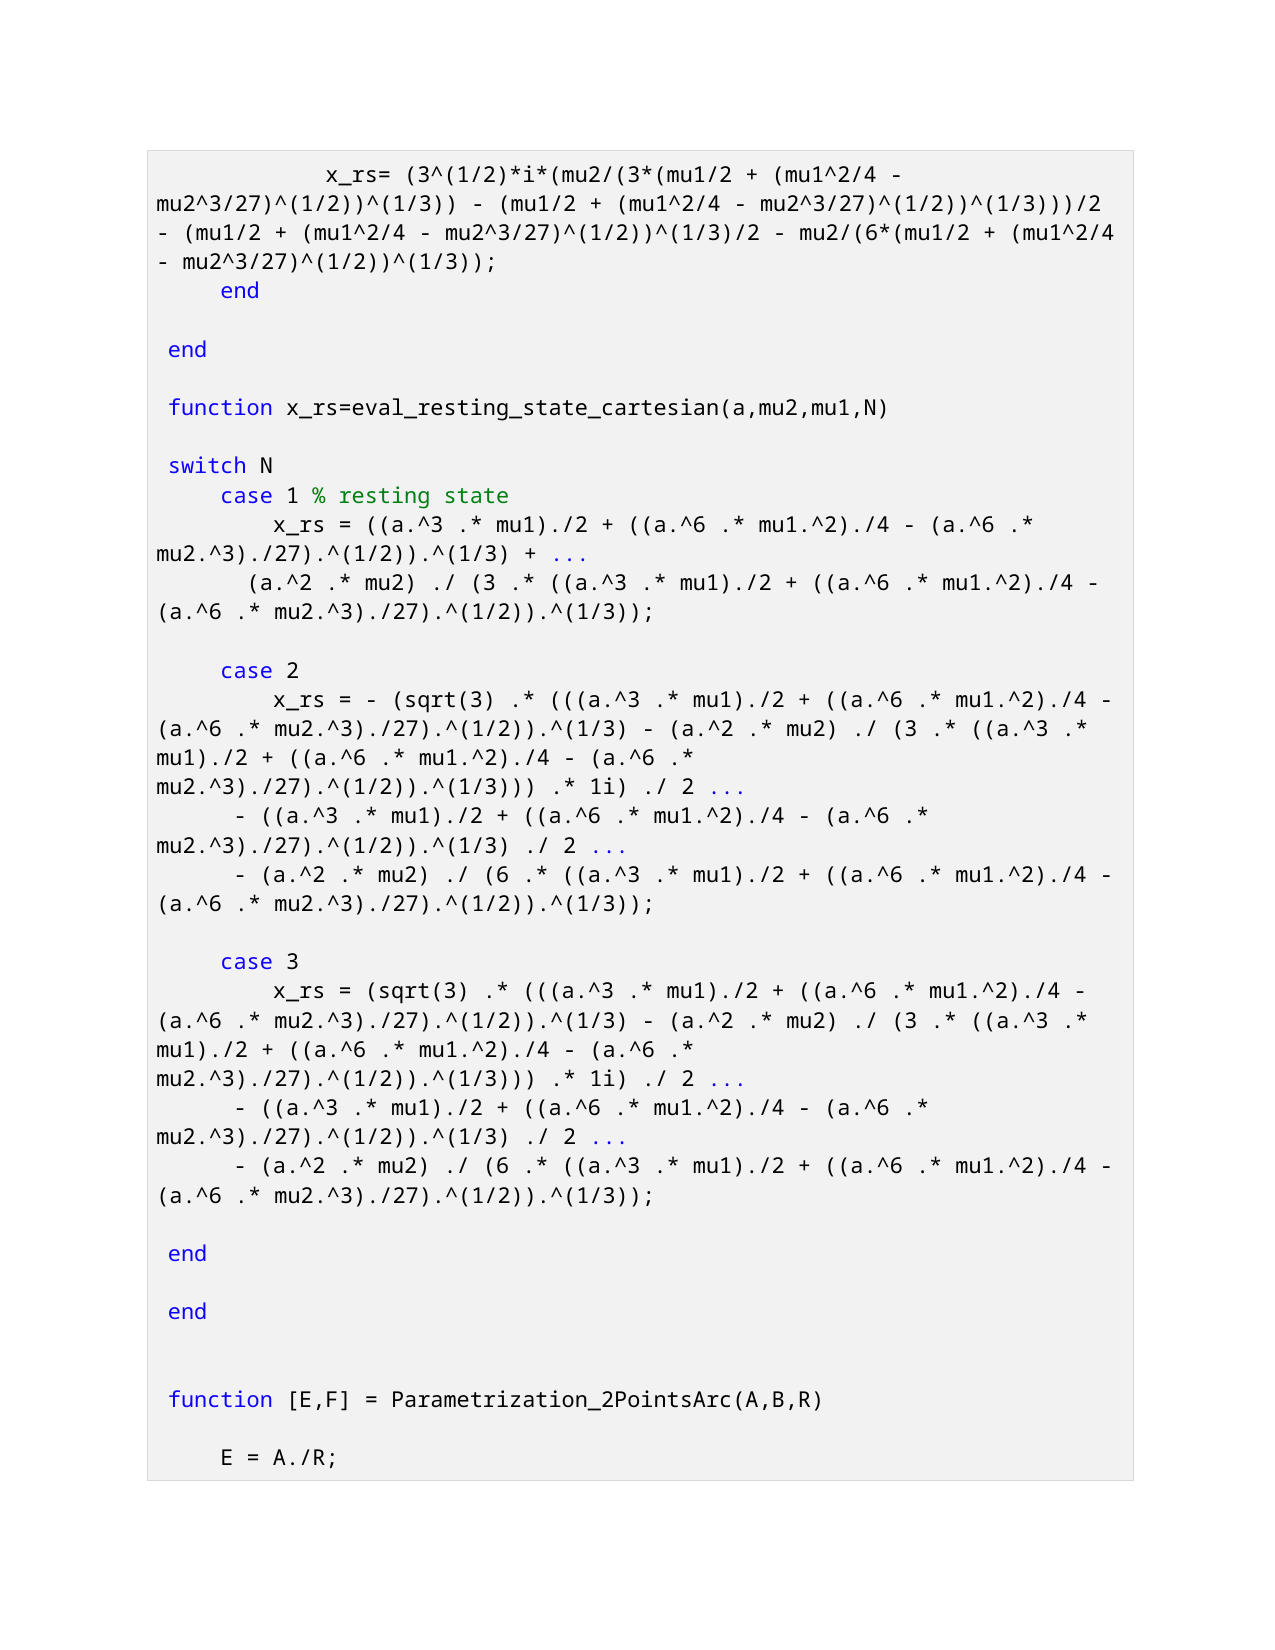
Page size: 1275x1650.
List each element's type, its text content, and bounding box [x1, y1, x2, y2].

text function x_rs=eval_resting_state_cartesian(a,mu2,mu1,N) [148, 383, 1133, 412]
text end [148, 1229, 1133, 1258]
text (a.^2 .* mu2) ./ (3 .* ((a.^3 .* mu1)./2 + ((a.^6 .* mu1.^2)./4 - (a.^6 .* mu2.^3)./27).^(1/2)).^(1/3)); [148, 558, 1133, 617]
text switch N [148, 442, 1133, 471]
text x_rs= (3^(1/2)*i*(mu2/(3*(mu1/2 + (mu1^2/4 - mu2^3/27)^(1/2))^(1/3)) - (mu1/2 + (mu1^2/4 - mu2^3/27)^(1/2))^(1/3)))/2 - (mu1/2 + (mu1^2/4 - mu2^3/27)^(1/2))^(1/3)/2 - mu2/(6*(mu1/2 + (mu1^2/4 - mu2^3/27)^(1/2))^(1/3)); [148, 151, 1133, 267]
text - ((a.^3 .* mu1)./2 + ((a.^6 .* mu1.^2)./4 - (a.^6 .* mu2.^3)./27).^(1/2)).^(1/3) ./ 2 ... [148, 792, 1133, 850]
text - (a.^2 .* mu2) ./ (6 .* ((a.^3 .* mu1)./2 + ((a.^6 .* mu1.^2)./4 - (a.^6 .* mu2.^3)./27).^(1/2)).^(1/3)); [148, 850, 1133, 908]
text case 3 [148, 937, 1133, 967]
text - (a.^2 .* mu2) ./ (6 .* ((a.^3 .* mu1)./2 + ((a.^6 .* mu1.^2)./4 - (a.^6 .* mu2.^3)./27).^(1/2)).^(1/3)); [148, 1142, 1133, 1200]
text end [148, 1287, 1133, 1317]
text function [E,F] = Parametrization_2PointsArc(A,B,R) [148, 1375, 1133, 1404]
text case 1 % resting state [148, 471, 1133, 500]
text end [148, 325, 1133, 354]
text x_rs = - (sqrt(3) .* (((a.^3 .* mu1)./2 + ((a.^6 .* mu1.^2)./4 - (a.^6 .* mu2.^3)./27).^(1/2)).^(1/3) - (a.^2 .* mu2) ./ (3 .* ((a.^3 .* mu1)./2 + ((a.^6 .* mu1.^2)./4 - (a.^6 .* mu2.^3)./27).^(1/2)).^(1/3))) .* 1i) ./ 2 ... [148, 675, 1133, 792]
text x_rs = ((a.^3 .* mu1)./2 + ((a.^6 .* mu1.^2)./4 - (a.^6 .* mu2.^3)./27).^(1/2)).^(1/3) + ... [148, 500, 1133, 558]
text E = A./R; [148, 1433, 1133, 1480]
text end [148, 267, 1133, 296]
text case 2 [148, 646, 1133, 675]
text x_rs = (sqrt(3) .* (((a.^3 .* mu1)./2 + ((a.^6 .* mu1.^2)./4 - (a.^6 .* mu2.^3)./27).^(1/2)).^(1/3) - (a.^2 .* mu2) ./ (3 .* ((a.^3 .* mu1)./2 + ((a.^6 .* mu1.^2)./4 - (a.^6 .* mu2.^3)./27).^(1/2)).^(1/3))) .* 1i) ./ 2 ... [148, 967, 1133, 1083]
text - ((a.^3 .* mu1)./2 + ((a.^6 .* mu1.^2)./4 - (a.^6 .* mu2.^3)./27).^(1/2)).^(1/3) ./ 2 ... [148, 1083, 1133, 1142]
